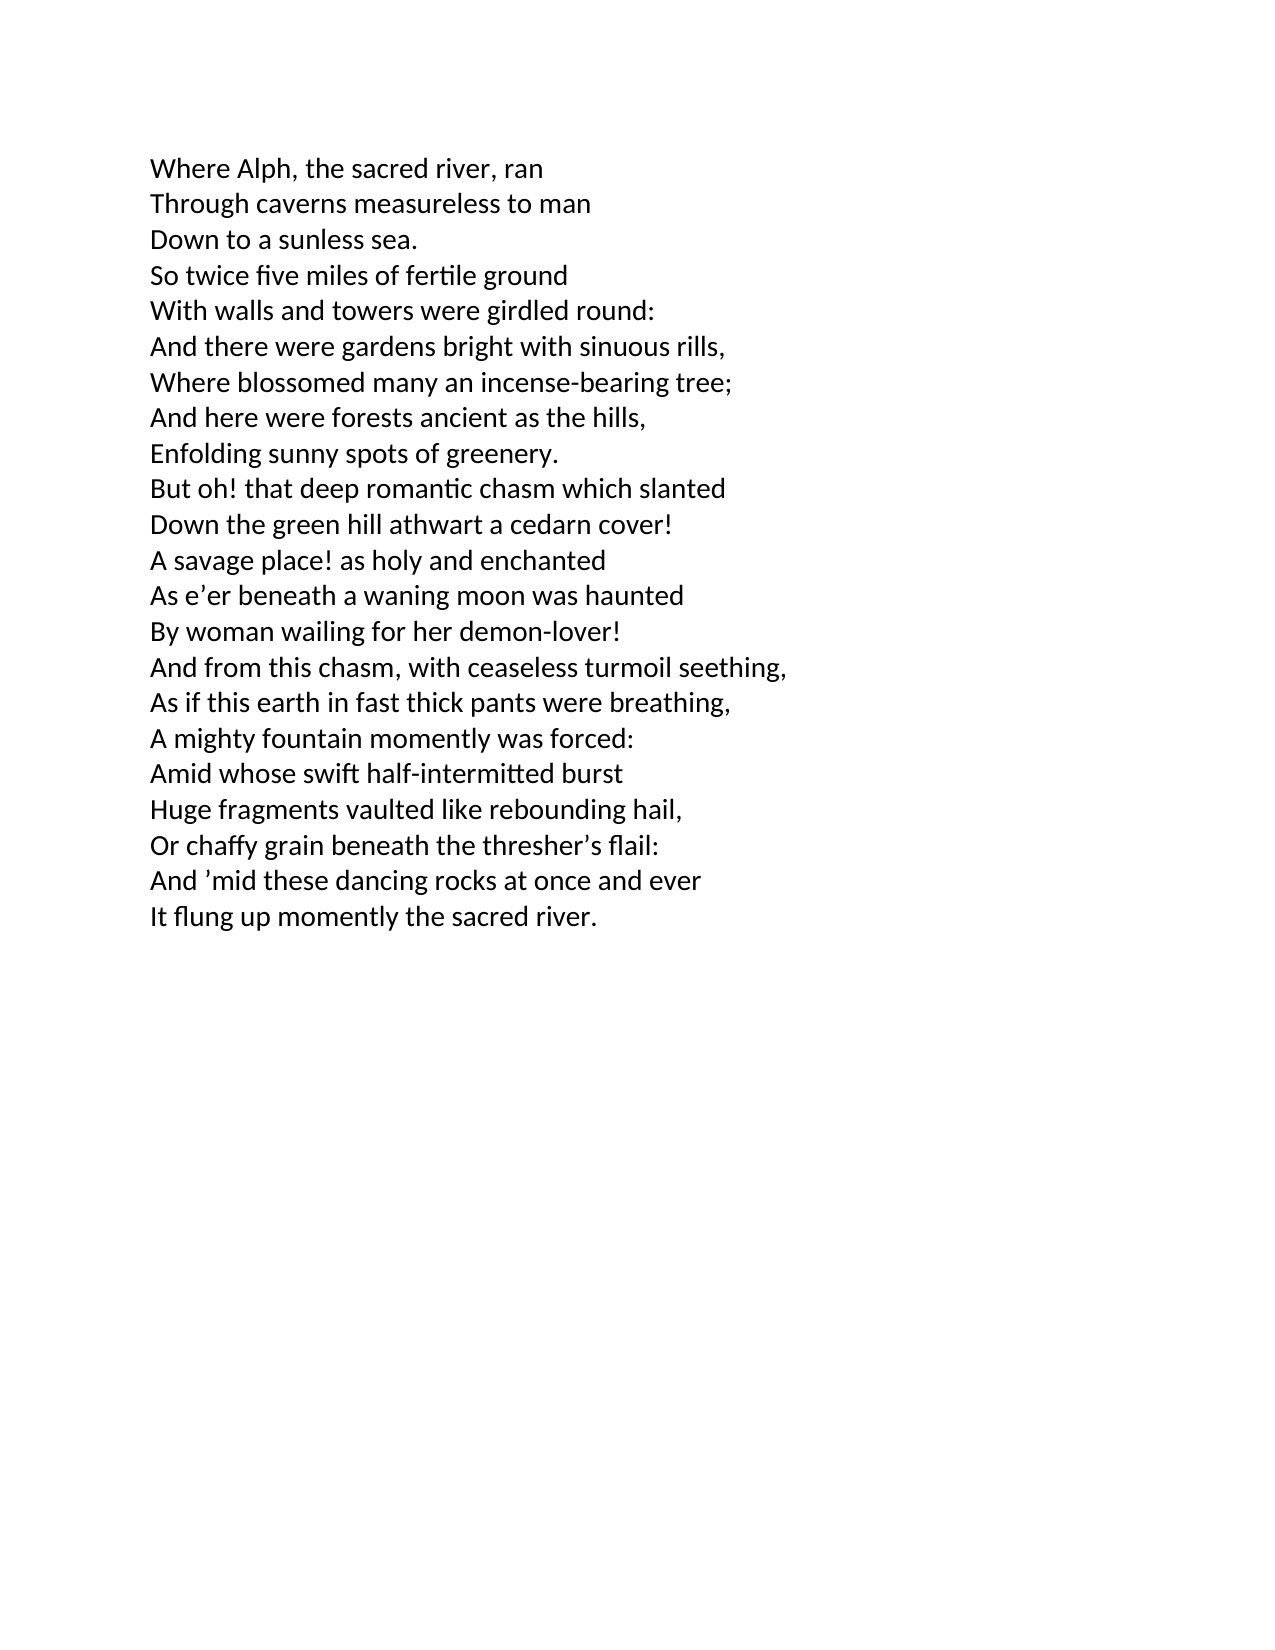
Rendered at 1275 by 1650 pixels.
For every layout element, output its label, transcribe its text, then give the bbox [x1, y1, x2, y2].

text Where blossomed many an incense-bearing tree; [150, 364, 1125, 399]
text Amid whose swift half-intermitted burst [150, 756, 1125, 791]
text It flung up momently the sacred river. [150, 898, 1125, 934]
text And from this chasm, with ceaseless turmoil seething, [150, 649, 1125, 684]
text And ’mid these dancing rocks at once and ever [150, 862, 1125, 898]
text Through caverns measureless to man [150, 186, 1125, 221]
text Down the green hill athwart a cedarn cover! [150, 506, 1125, 542]
text A savage place! as holy and enchanted [150, 542, 1125, 577]
text A mighty fountain momently was forced: [150, 720, 1125, 756]
text Or chaffy grain beneath the thresher’s flail: [150, 827, 1125, 862]
text But oh! that deep romantic chasm which slanted [150, 471, 1125, 506]
text By woman wailing for her demon-lover! [150, 613, 1125, 649]
text Huge fragments vaulted like rebounding hail, [150, 791, 1125, 827]
text As e’er beneath a waning moon was haunted [150, 577, 1125, 613]
text So twice five miles of fertile ground [150, 257, 1125, 292]
text Down to a sunless sea. [150, 221, 1125, 257]
text And here were forests ancient as the hills, [150, 399, 1125, 435]
text Enfolding sunny spots of greenery. [150, 435, 1125, 471]
text Where Alph, the sacred river, ran [150, 150, 1125, 186]
text With walls and towers were girdled round: [150, 292, 1125, 328]
text As if this earth in fast thick pants were breathing, [150, 684, 1125, 720]
text And there were gardens bright with sinuous rills, [150, 328, 1125, 364]
